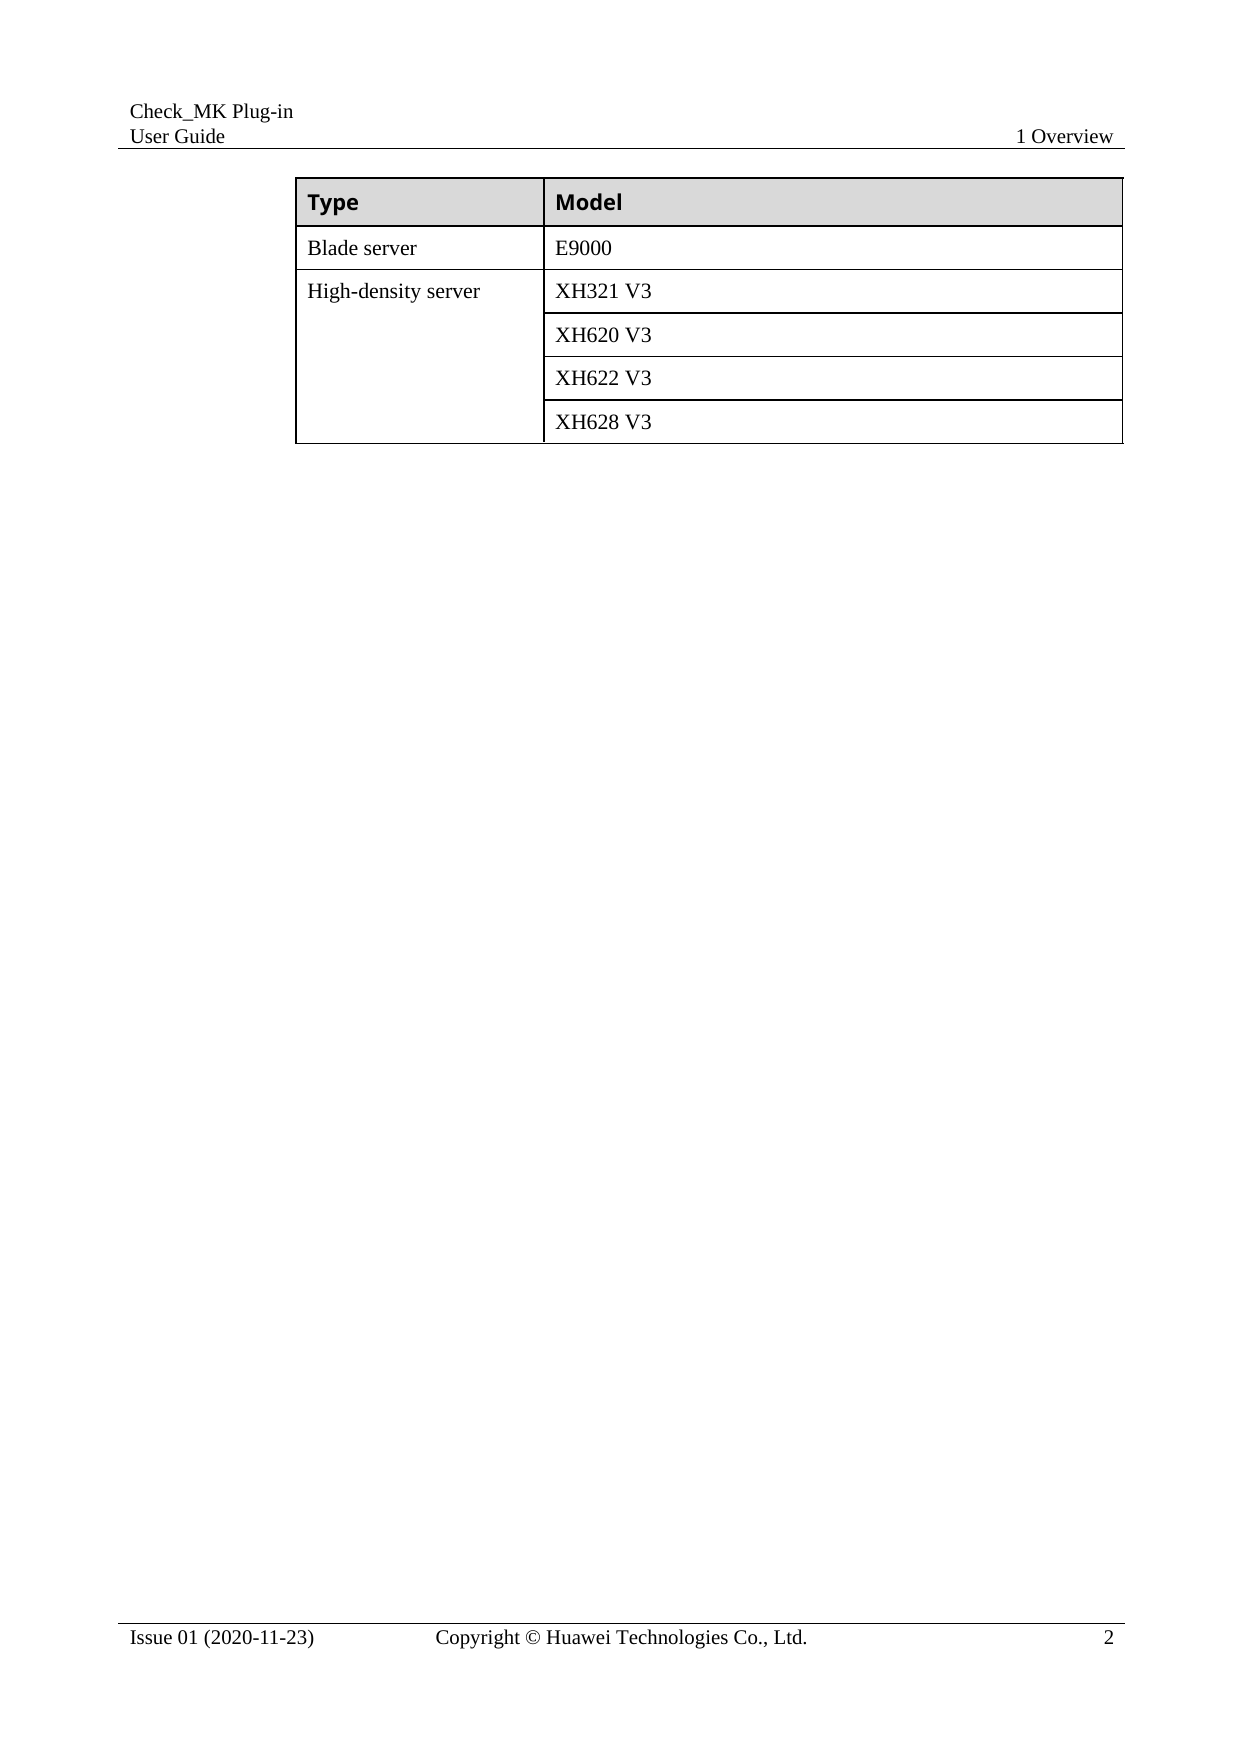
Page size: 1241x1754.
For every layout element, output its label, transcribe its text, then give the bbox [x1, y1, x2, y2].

table_cell Blade server [297, 227, 543, 269]
table_cell E9000 [545, 227, 1122, 269]
table_cell High-density server [297, 270, 543, 442]
table_cell XH321 V3 [545, 270, 1122, 312]
table_cell XH620 V3 [545, 314, 1122, 356]
table_header Type [297, 179, 543, 225]
table_cell XH628 V3 [545, 401, 1122, 442]
table_cell XH622 V3 [545, 357, 1122, 399]
table_header Model [545, 179, 1122, 225]
